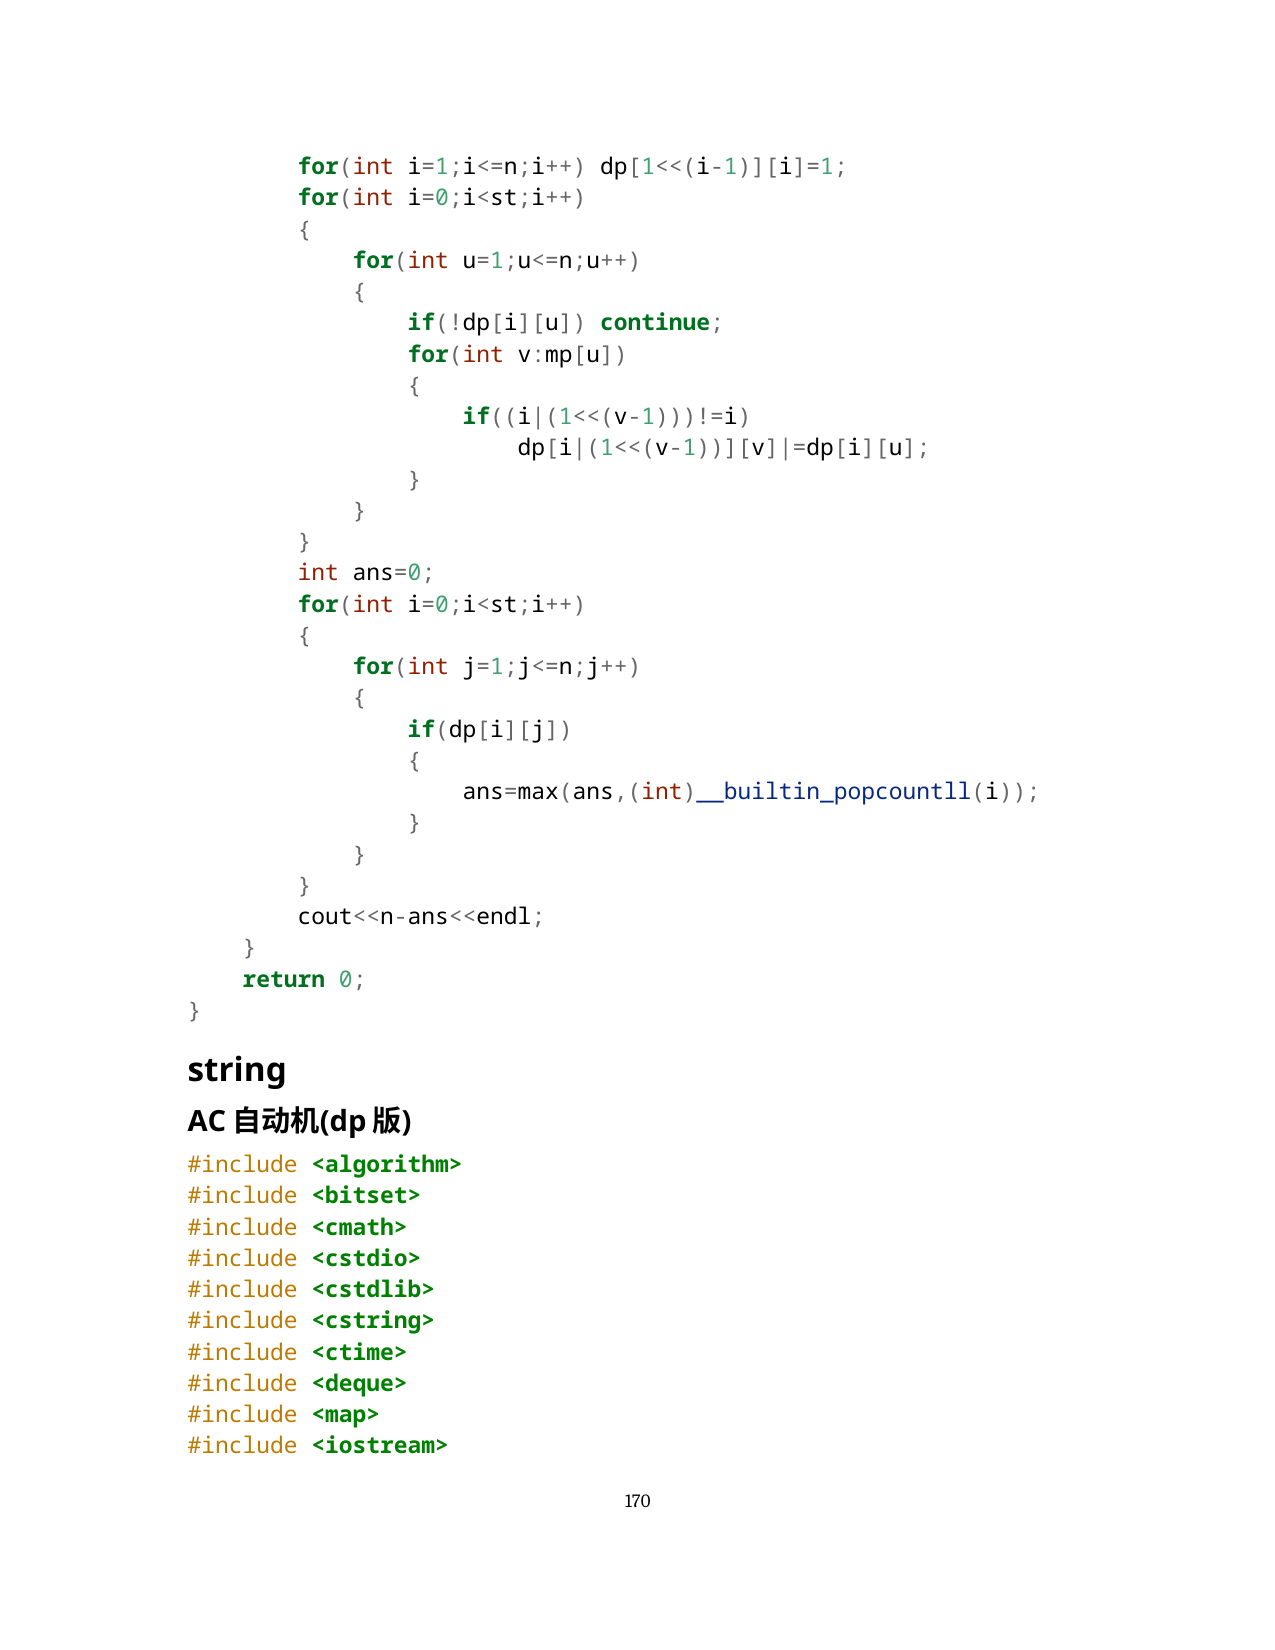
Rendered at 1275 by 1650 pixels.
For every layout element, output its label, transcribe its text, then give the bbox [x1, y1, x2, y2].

text AC自动机(dp版) [187, 1100, 1087, 1140]
text string [187, 1046, 1087, 1091]
